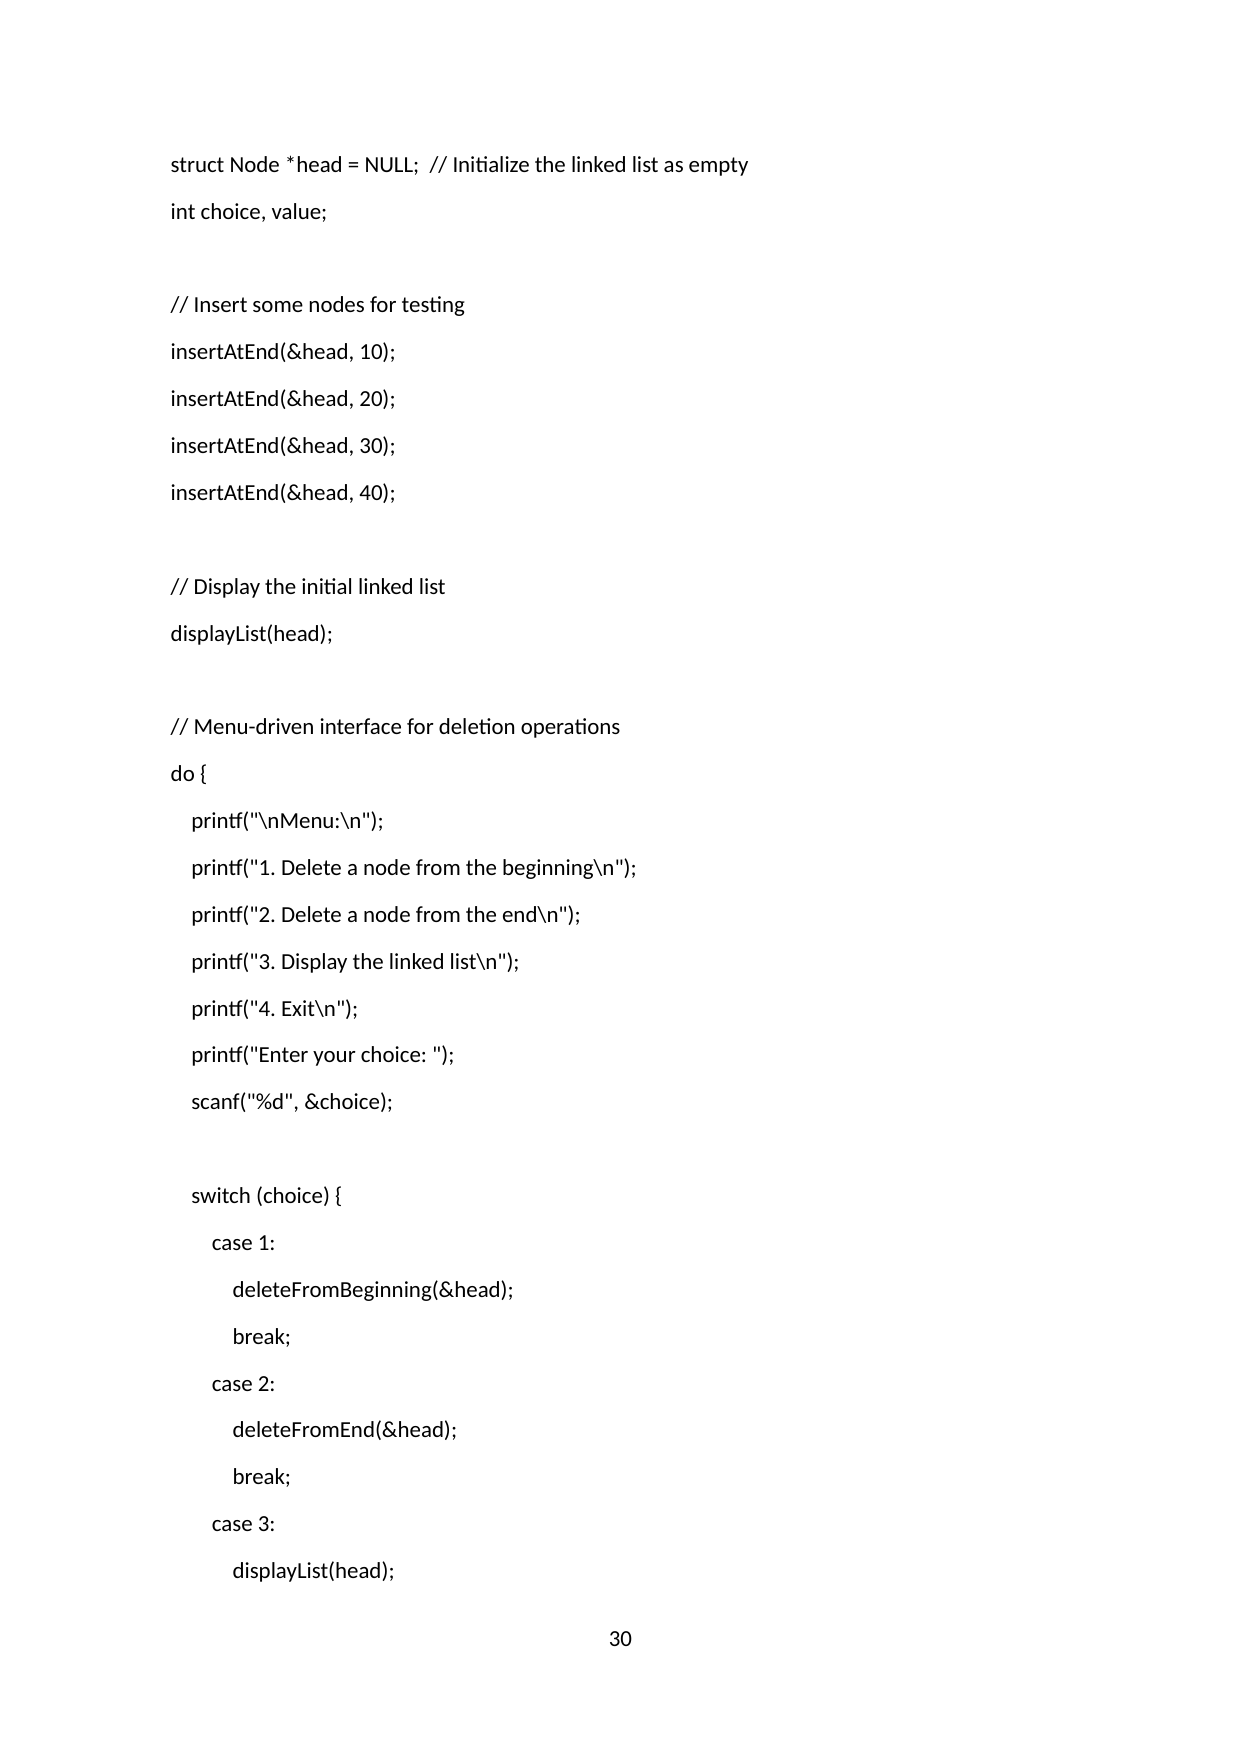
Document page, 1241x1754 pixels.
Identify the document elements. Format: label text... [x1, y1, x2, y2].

text break; [150, 1322, 1090, 1350]
text printf("2. Delete a node from the end\n"); [150, 900, 1090, 928]
text printf("Enter your choice: "); [150, 1041, 1090, 1069]
text case 3: [150, 1509, 1090, 1537]
text displayList(head); [150, 619, 1090, 647]
text printf("4. Exit\n"); [150, 994, 1090, 1022]
text deleteFromBeginning(&head); [150, 1275, 1090, 1303]
text case 2: [150, 1369, 1090, 1397]
text printf("1. Delete a node from the beginning\n"); [150, 853, 1090, 881]
text insertAtEnd(&head, 20); [150, 384, 1090, 412]
text // Display the initial linked list [150, 572, 1090, 600]
text printf("\nMenu:\n"); [150, 806, 1090, 834]
text insertAtEnd(&head, 40); [150, 478, 1090, 506]
text deleteFromEnd(&head); [150, 1416, 1090, 1444]
text insertAtEnd(&head, 30); [150, 431, 1090, 459]
text case 1: [150, 1228, 1090, 1256]
text struct Node *head = NULL; // Initialize the linked list as empty [150, 150, 1090, 178]
text switch (choice) { [150, 1181, 1090, 1209]
text // Insert some nodes for testing [150, 291, 1090, 319]
text scanf("%d", &choice); [150, 1087, 1090, 1116]
text printf("3. Display the linked list\n"); [150, 947, 1090, 975]
text do { [150, 759, 1090, 787]
text // Menu-driven interface for deletion operations [150, 712, 1090, 741]
text int choice, value; [150, 197, 1090, 225]
text displayList(head); [150, 1556, 1090, 1584]
text break; [150, 1462, 1090, 1491]
text insertAtEnd(&head, 10); [150, 337, 1090, 366]
